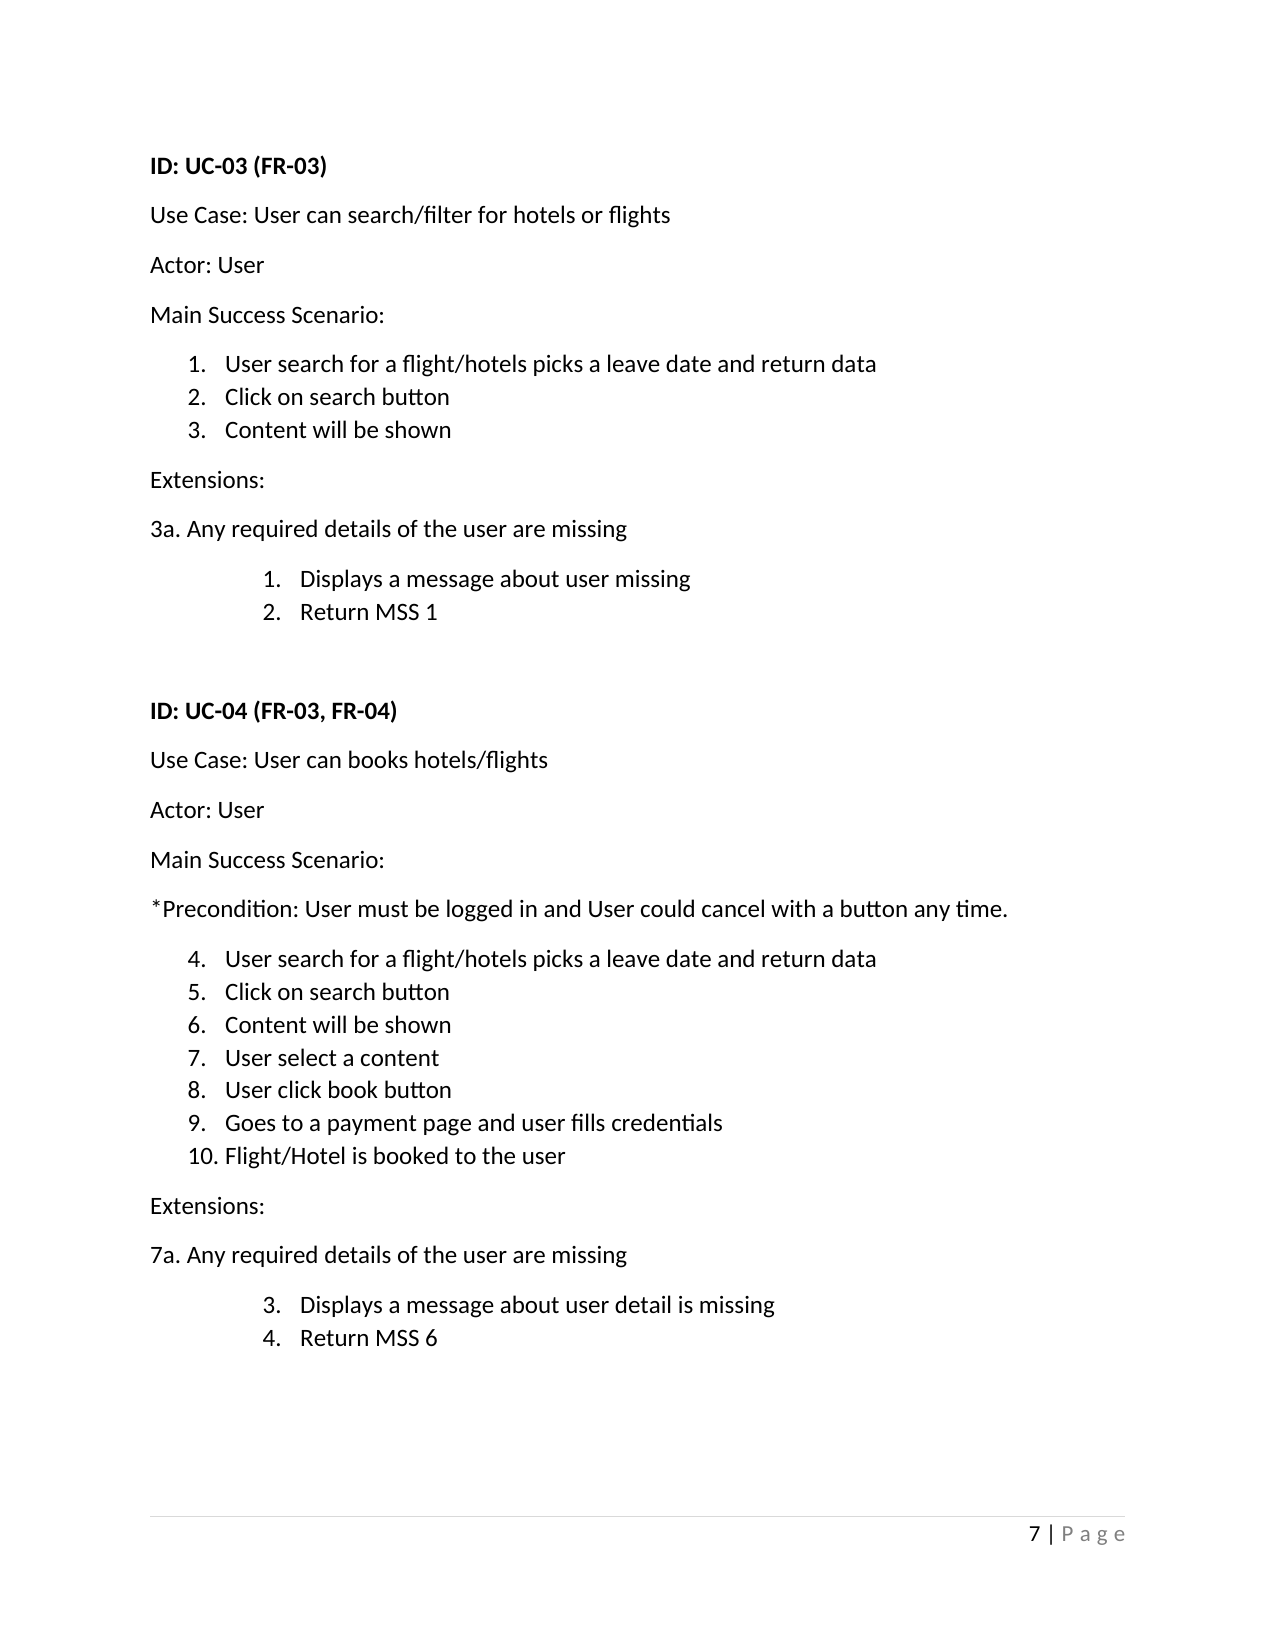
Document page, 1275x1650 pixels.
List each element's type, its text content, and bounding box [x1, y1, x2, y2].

text ID: UC-03 (FR-03) [150, 150, 1125, 181]
list User search for a flight/hotels picks a leave date and return data [187, 348, 1125, 379]
text Actor: User [150, 249, 1125, 280]
text 3a. Any required details of the user are missing [150, 513, 1125, 544]
text Use Case: User can books hotels/flights [150, 744, 1125, 775]
list Content will be shown [187, 414, 1125, 445]
text Extensions: [150, 1190, 1125, 1221]
text Main Success Scenario: [150, 844, 1125, 874]
list Click on search button [187, 976, 1125, 1006]
list User select a content [187, 1042, 1125, 1072]
text Main Success Scenario: [150, 299, 1125, 329]
list Content will be shown [187, 1009, 1125, 1039]
list Goes to a payment page and user fills credentials [187, 1107, 1125, 1138]
list User search for a flight/hotels picks a leave date and return data [187, 943, 1125, 973]
list Return MSS 1 [262, 596, 1125, 626]
text Actor: User [150, 794, 1125, 825]
text Use Case: User can search/filter for hotels or flights [150, 199, 1125, 230]
list Displays a message about user missing [262, 563, 1125, 593]
list Displays a message about user detail is missing [262, 1289, 1125, 1320]
list Click on search button [187, 381, 1125, 412]
text ID: UC-04 (FR-03, FR-04) [150, 695, 1125, 726]
list Return MSS 6 [262, 1322, 1125, 1353]
list Flight/Hotel is booked to the user [187, 1140, 1125, 1171]
text *Precondition: User must be logged in and User could cancel with a button any time. [150, 893, 1125, 924]
list User click book button [187, 1074, 1125, 1105]
text 7a. Any required details of the user are missing [150, 1239, 1125, 1270]
text Extensions: [150, 464, 1125, 494]
